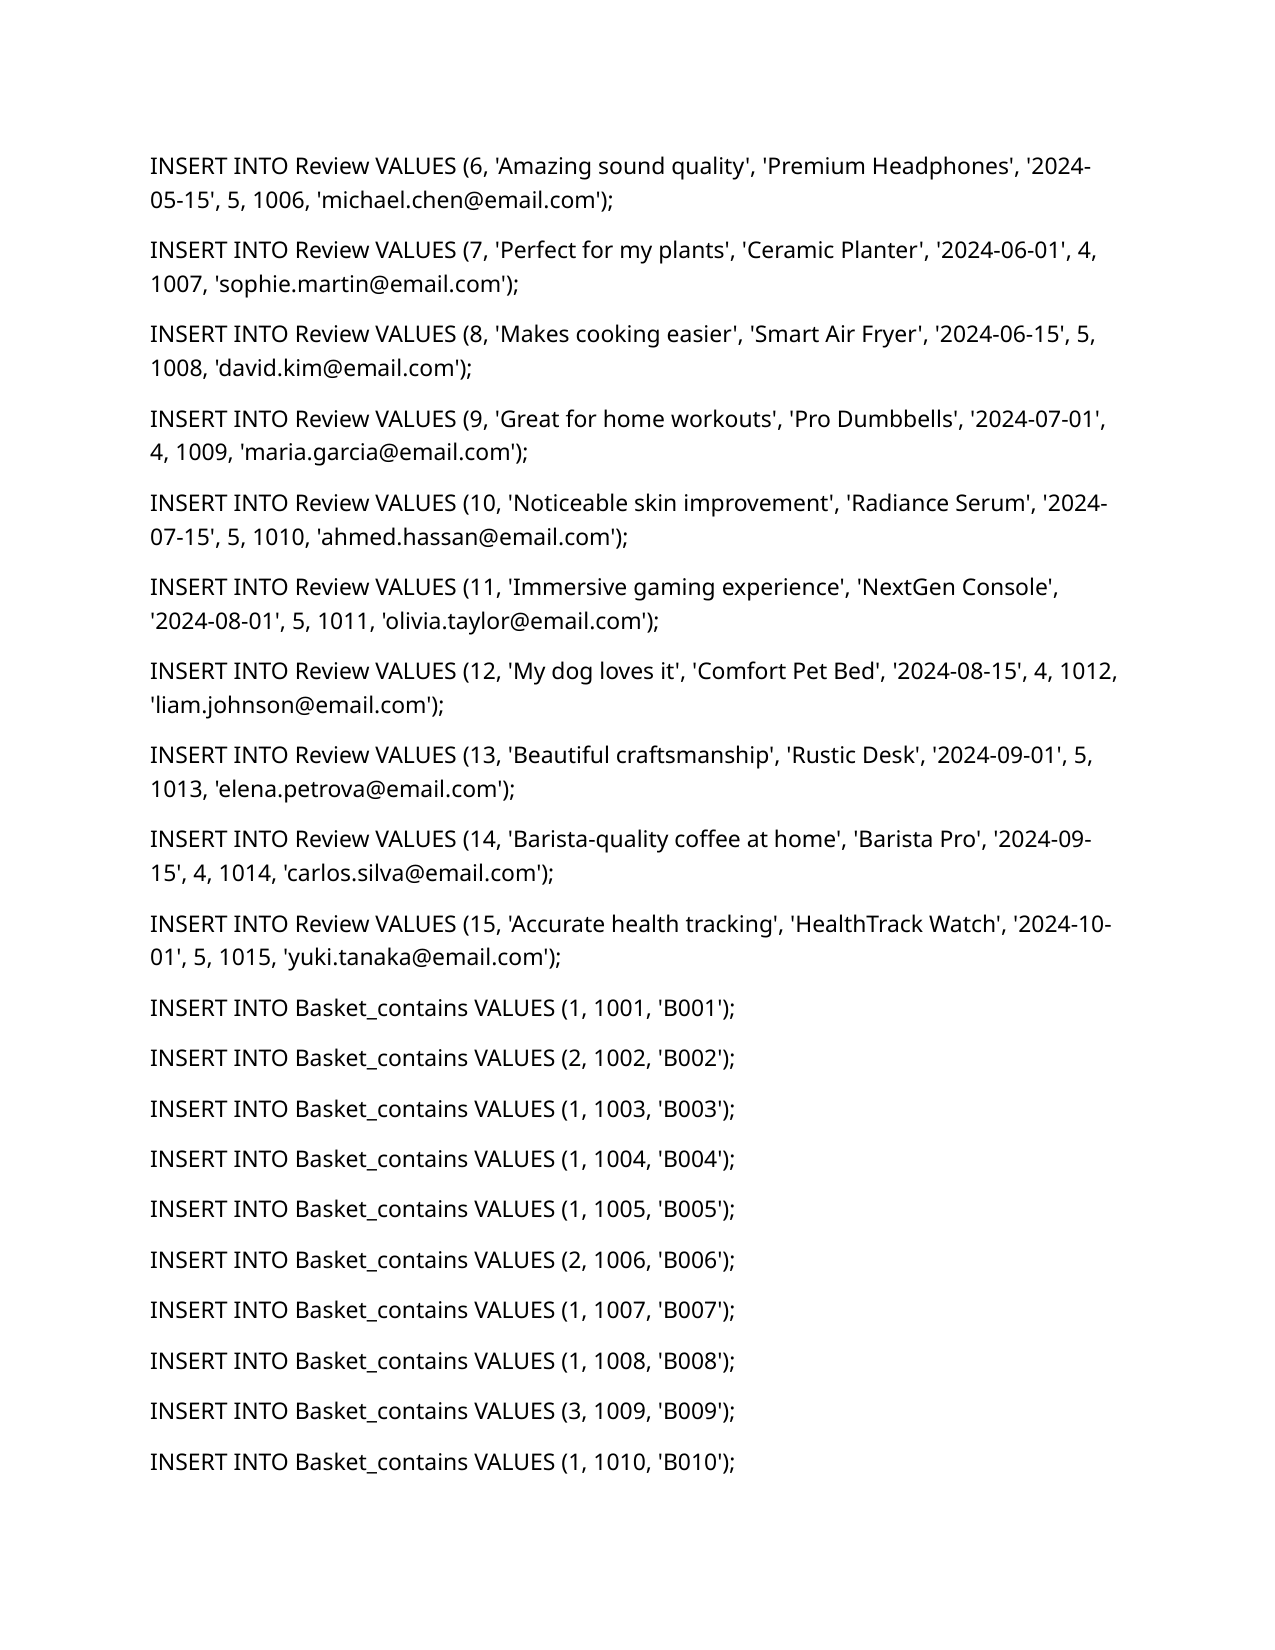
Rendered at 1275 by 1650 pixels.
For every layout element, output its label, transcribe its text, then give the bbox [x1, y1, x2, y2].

text INSERT INTO Basket_contains VALUES (3, 1009, 'B009'); [150, 1395, 1125, 1426]
text INSERT INTO Review VALUES (14, 'Barista-quality coffee at home', 'Barista Pro', '2024-09-15', 4, 1014, 'carlos.silva@email.com'); [150, 823, 1125, 888]
text INSERT INTO Basket_contains VALUES (2, 1006, 'B006'); [150, 1244, 1125, 1275]
text INSERT INTO Review VALUES (11, 'Immersive gaming experience', 'NextGen Console', '2024-08-01', 5, 1011, 'olivia.taylor@email.com'); [150, 571, 1125, 636]
text INSERT INTO Basket_contains VALUES (1, 1007, 'B007'); [150, 1294, 1125, 1325]
text INSERT INTO Basket_contains VALUES (2, 1002, 'B002'); [150, 1042, 1125, 1073]
text INSERT INTO Review VALUES (6, 'Amazing sound quality', 'Premium Headphones', '2024-05-15', 5, 1006, 'michael.chen@email.com'); [150, 150, 1125, 215]
text INSERT INTO Basket_contains VALUES (1, 1001, 'B001'); [150, 992, 1125, 1023]
text INSERT INTO Basket_contains VALUES (1, 1004, 'B004'); [150, 1143, 1125, 1174]
text INSERT INTO Basket_contains VALUES (1, 1008, 'B008'); [150, 1344, 1125, 1376]
text INSERT INTO Basket_contains VALUES (1, 1005, 'B005'); [150, 1193, 1125, 1224]
text INSERT INTO Review VALUES (10, 'Noticeable skin improvement', 'Radiance Serum', '2024-07-15', 5, 1010, 'ahmed.hassan@email.com'); [150, 487, 1125, 552]
text INSERT INTO Review VALUES (7, 'Perfect for my plants', 'Ceramic Planter', '2024-06-01', 4, 1007, 'sophie.martin@email.com'); [150, 234, 1125, 299]
text INSERT INTO Basket_contains VALUES (1, 1003, 'B003'); [150, 1092, 1125, 1124]
text INSERT INTO Review VALUES (8, 'Makes cooking easier', 'Smart Air Fryer', '2024-06-15', 5, 1008, 'david.kim@email.com'); [150, 318, 1125, 383]
text INSERT INTO Review VALUES (9, 'Great for home workouts', 'Pro Dumbbells', '2024-07-01', 4, 1009, 'maria.garcia@email.com'); [150, 402, 1125, 467]
text INSERT INTO Review VALUES (13, 'Beautiful craftsmanship', 'Rustic Desk', '2024-09-01', 5, 1013, 'elena.petrova@email.com'); [150, 739, 1125, 804]
text INSERT INTO Basket_contains VALUES (1, 1010, 'B010'); [150, 1445, 1125, 1477]
text INSERT INTO Review VALUES (12, 'My dog loves it', 'Comfort Pet Bed', '2024-08-15', 4, 1012, 'liam.johnson@email.com'); [150, 655, 1125, 720]
text INSERT INTO Review VALUES (15, 'Accurate health tracking', 'HealthTrack Watch', '2024-10-01', 5, 1015, 'yuki.tanaka@email.com'); [150, 907, 1125, 972]
